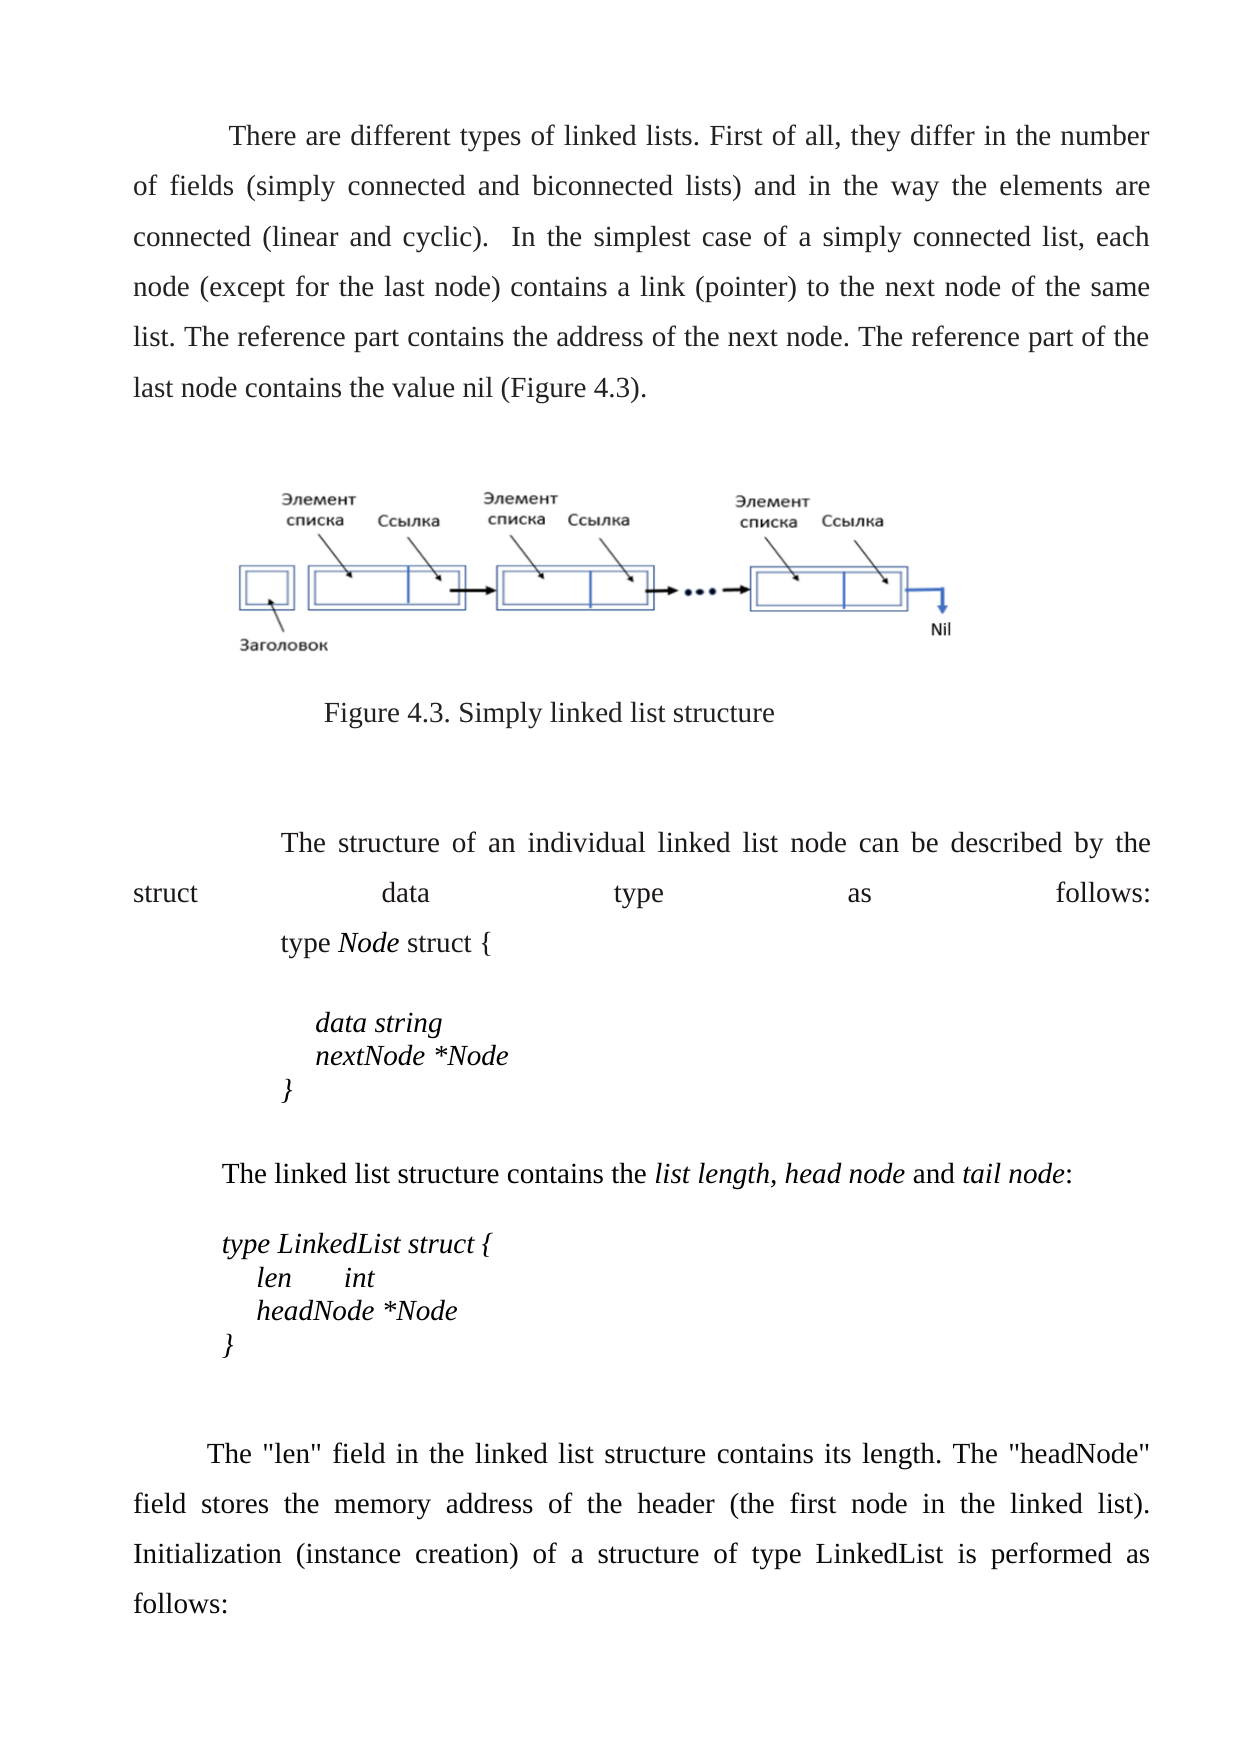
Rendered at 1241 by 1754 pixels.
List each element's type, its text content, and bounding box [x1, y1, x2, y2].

text } [133, 1072, 1152, 1106]
picture [228, 470, 972, 679]
text nextNode *Node [133, 1038, 1152, 1072]
text headNode *Node [222, 1293, 1152, 1327]
text The linked list structure contains the list length, head node and tail node: [222, 1156, 1152, 1226]
text } [222, 1327, 1152, 1360]
text type LinkedList struct { [222, 1226, 1152, 1260]
text The structure of an individual linked list node can be described by the struct data type as follows: type Node struct { [133, 825, 1152, 875]
text There are different types of linked lists. First of all, they differ in the number of fields (simply connected and biconnected lists) and in the way the elements are connected (linear and cyclic). In the simplest case of a simply connected list, each node (except for the last node) contains a link (pointer) to the next node of the same list. The reference part contains the address of the next node. The reference part of the last node contains the value nil (Figure 4.3). [133, 118, 1152, 403]
text len int [222, 1260, 1152, 1293]
text Figure 4.3. Simply linked list structure [133, 695, 1152, 728]
text The "len" field in the linked list structure contains its length. The "headNode" field stores the memory address of the header (the first node in the linked list). Initialization (instance creation) of a structure of type LinkedList is performed as follows: [133, 1436, 1152, 1620]
text The structure of an individual linked list node can be described by the struct data type as follows: type Node struct { [133, 909, 1152, 959]
text data string [133, 1005, 1152, 1038]
